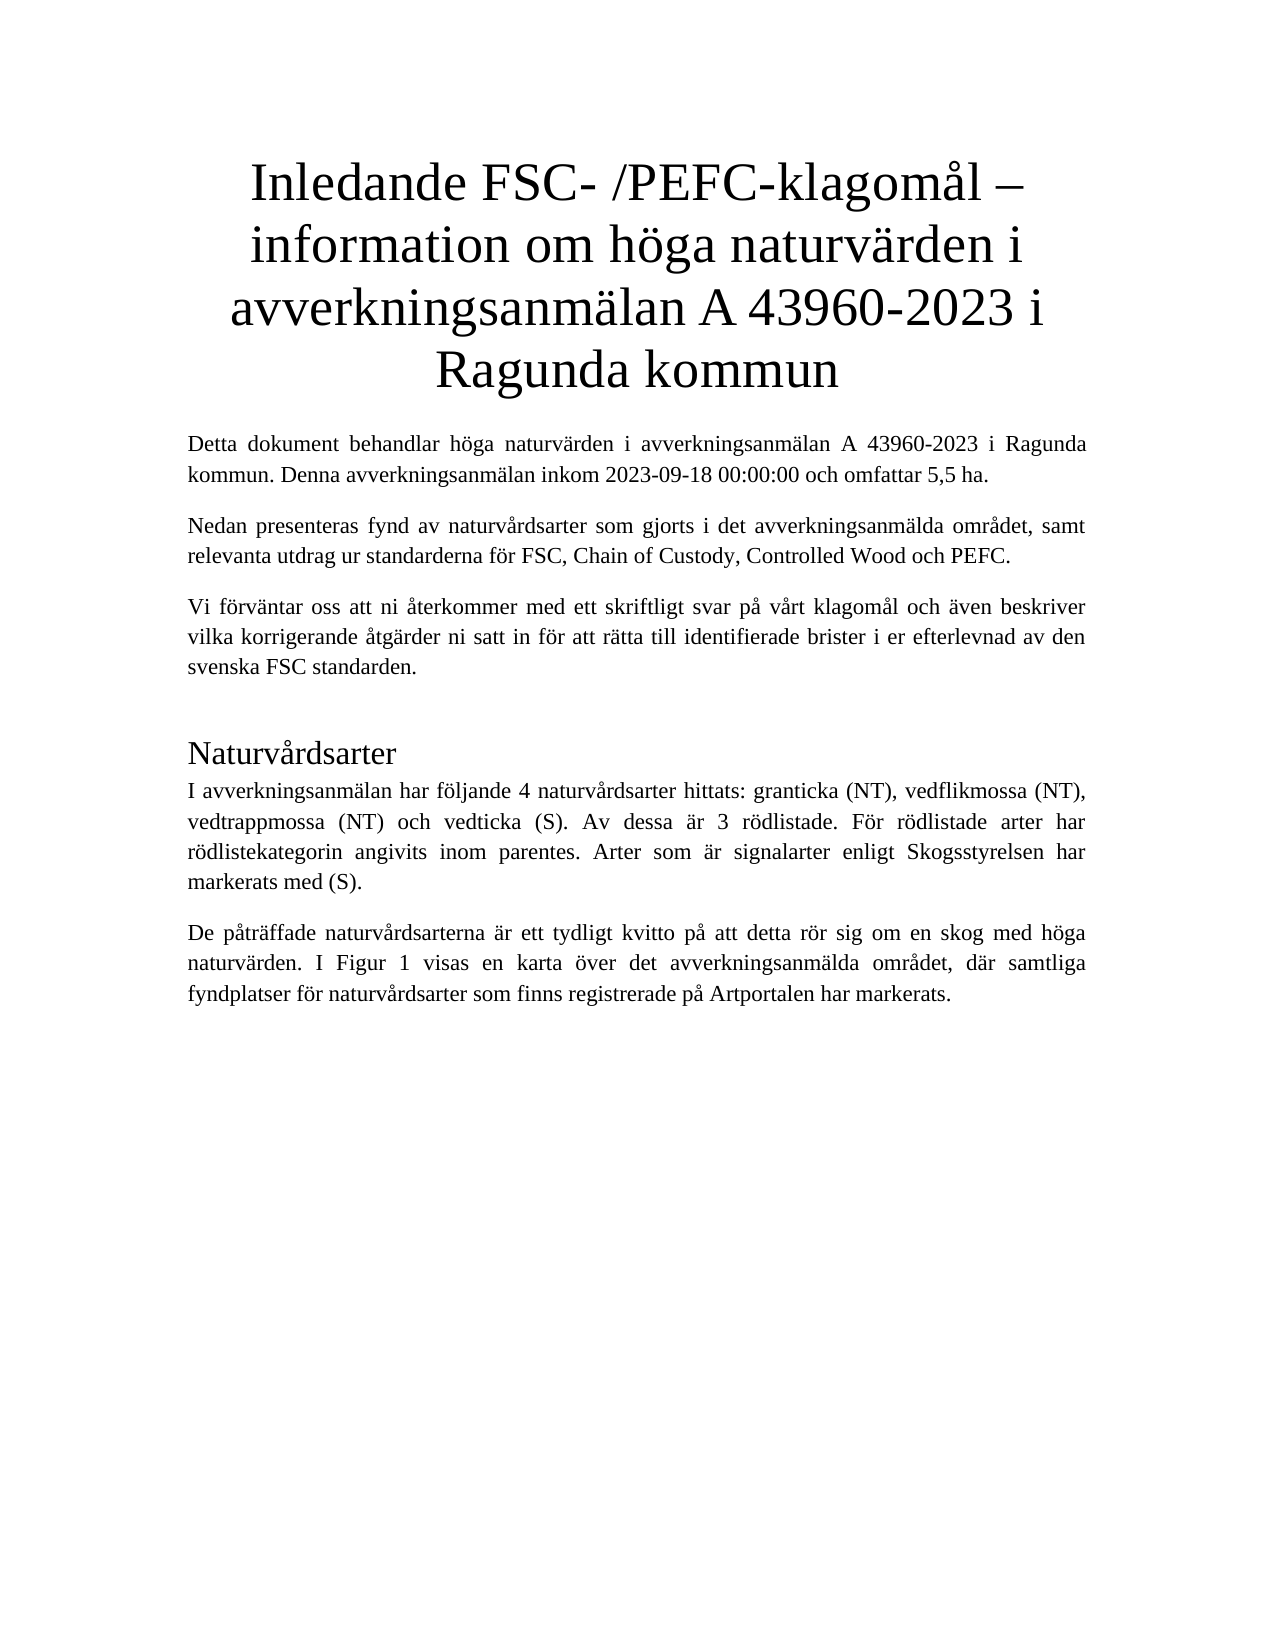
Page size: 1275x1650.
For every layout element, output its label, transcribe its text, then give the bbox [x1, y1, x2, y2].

title Inledande FSC- /PEFC-klagomål – information om höga naturvärden i avverkningsanmälan A 43960-2023 i Ragunda kommun [187, 150, 1087, 399]
text De påträffade naturvårdsarterna är ett tydligt kvitto på att detta rör sig om en skog med höga naturvärden. I Figur 1 visas en karta över det avverkningsanmälda området, där samtliga fyndplatser för naturvårdsarter som finns registrerade på Artportalen har markerats. [187, 919, 1087, 1006]
subtitle Naturvårdsarter [187, 733, 1087, 772]
text Vi förväntar oss att ni återkommer med ett skriftligt svar på vårt klagomål och även beskriver vilka korrigerande åtgärder ni satt in för att rätta till identifierade brister i er efterlevnad av den svenska FSC standarden. [187, 593, 1087, 680]
text Nedan presenteras fynd av naturvårdsarter som gjorts i det avverkningsanmälda området, samt relevanta utdrag ur standarderna för FSC, Chain of Custody, Controlled Wood och PEFC. [187, 512, 1087, 568]
text I avverkningsanmälan har följande 4 naturvårdsarter hittats: granticka (NT), vedflikmossa (NT), vedtrappmossa (NT) och vedticka (S). Av dessa är 3 rödlistade. För rödlistade arter har rödlistekategorin angivits inom parentes. Arter som är signalarter enligt Skogsstyrelsen har markerats med (S). [187, 778, 1087, 894]
text Detta dokument behandlar höga naturvärden i avverkningsanmälan A 43960-2023 i Ragunda kommun. Denna avverkningsanmälan inkom 2023-09-18 00:00:00 och omfattar 5,5 ha. [187, 430, 1087, 487]
